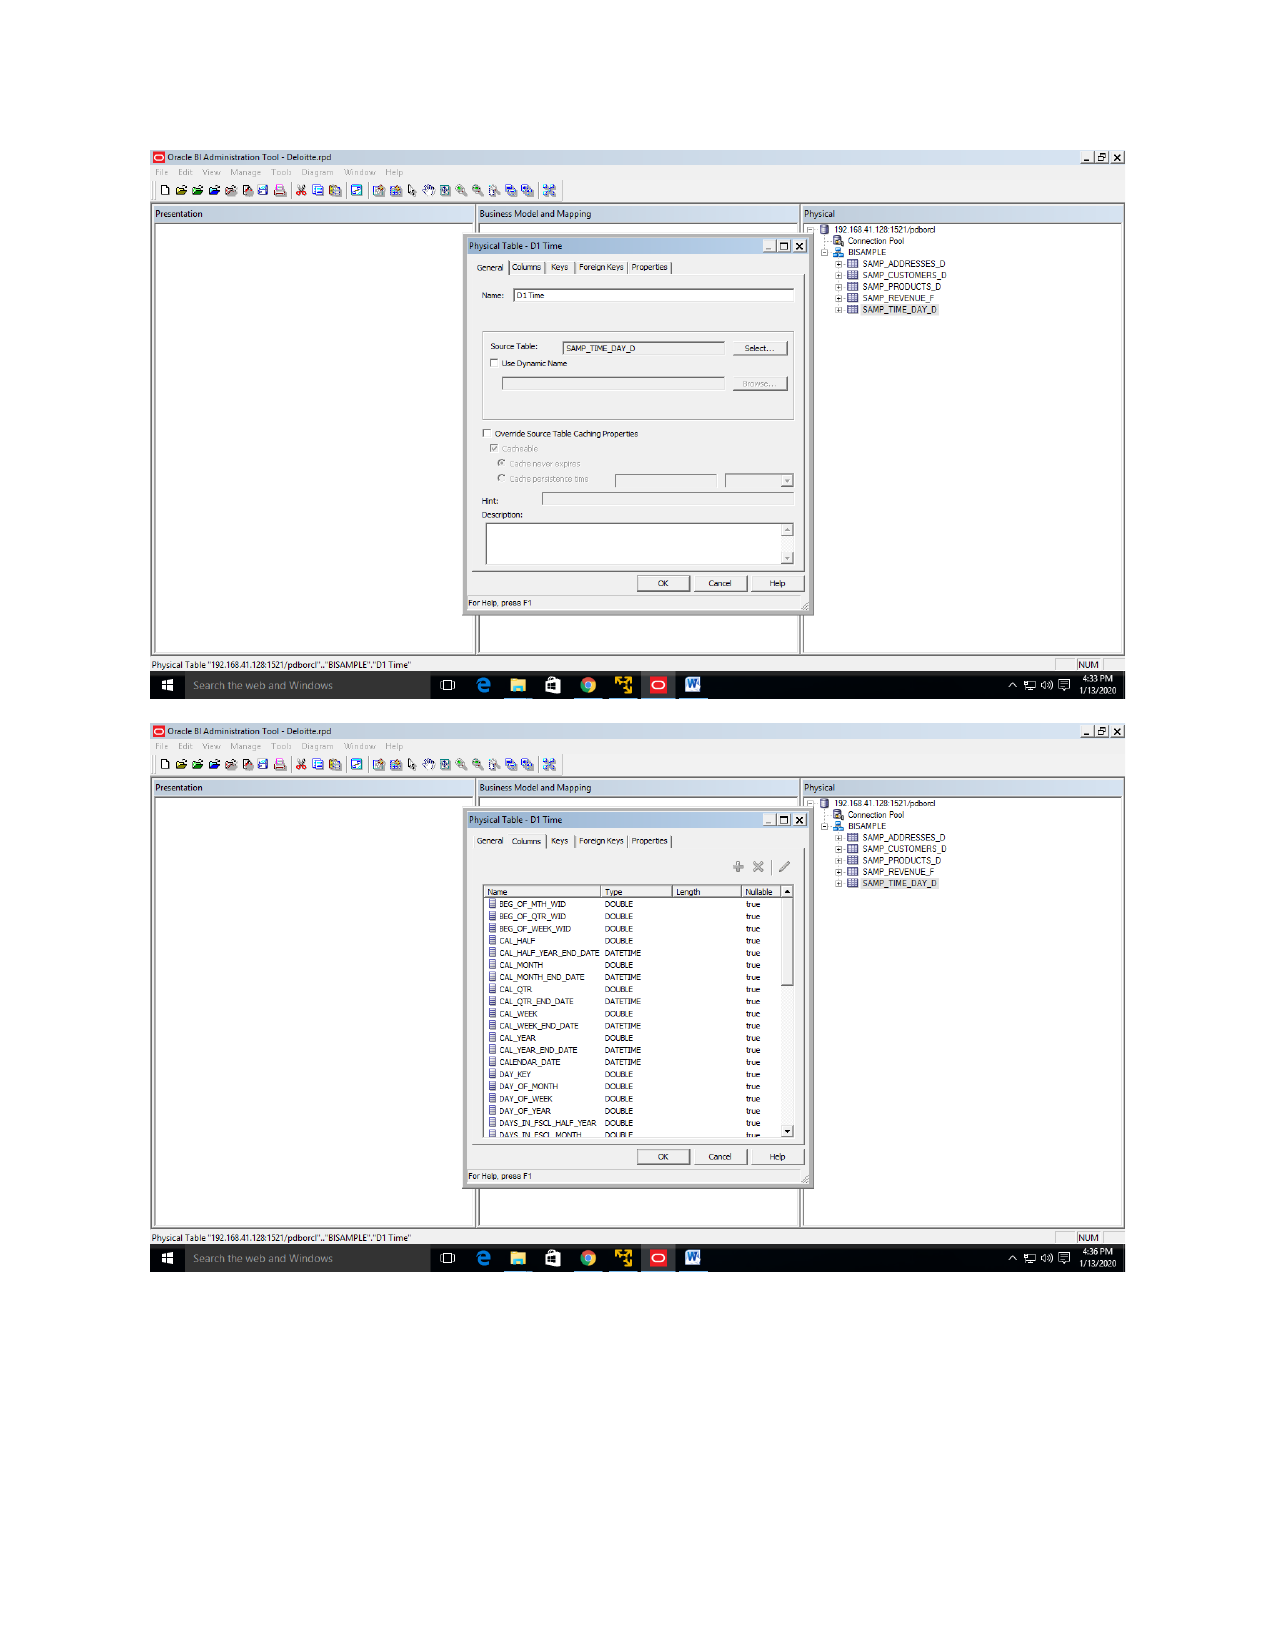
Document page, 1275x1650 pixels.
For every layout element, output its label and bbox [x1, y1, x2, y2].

picture [150, 150, 1125, 699]
picture [150, 723, 1125, 1272]
